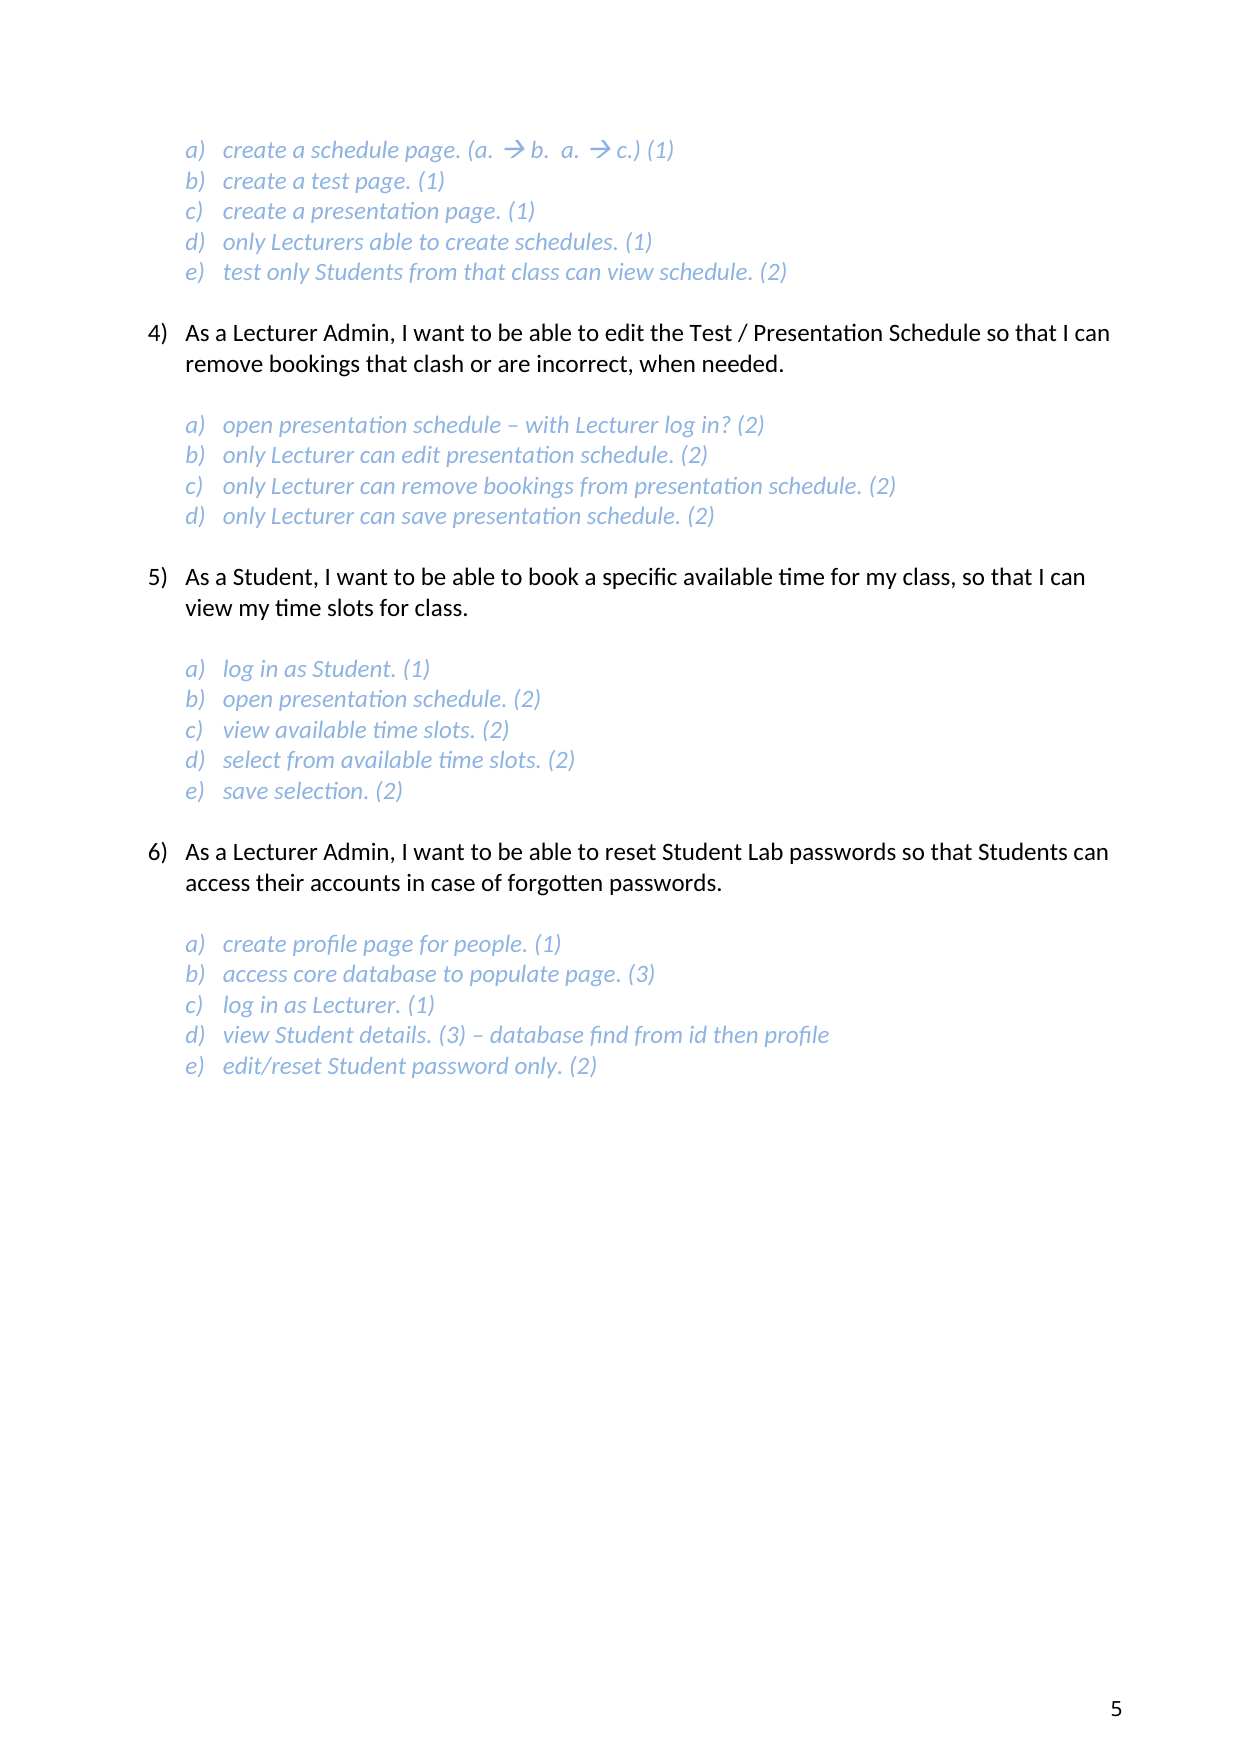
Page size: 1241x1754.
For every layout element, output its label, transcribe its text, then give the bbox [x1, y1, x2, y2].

list only Lecturers able to create schedules. (1) [185, 226, 1122, 256]
list open presentation schedule – with Lecturer log in? (2) [185, 409, 1122, 439]
list access core database to populate page. (3) [185, 958, 1122, 989]
list only Lecturer can save presentation schedule. (2) [185, 501, 1122, 531]
list open presentation schedule. (2) [185, 684, 1122, 714]
list log in as Lecturer. (1) [185, 989, 1122, 1019]
list edit/reset Student password only. (2) [185, 1050, 1122, 1080]
list create a schedule page. (a. b. a. c.) (1) [185, 134, 1122, 165]
list select from available time slots. (2) [185, 745, 1122, 775]
list only Lecturer can remove bookings from presentation schedule. (2) [185, 470, 1122, 501]
list As a Lecturer Admin, I want to be able to reset Student Lab passwords so that Students can access their accounts in case of forgotten passwords. [148, 836, 1122, 928]
list only Lecturer can edit presentation schedule. (2) [185, 439, 1122, 470]
list create a test page. (1) [185, 165, 1122, 195]
list create a presentation page. (1) [185, 195, 1122, 226]
list As a Student, I want to be able to book a specific available time for my class, so that I can view my time slots for class. [148, 562, 1122, 653]
list log in as Student. (1) [185, 653, 1122, 684]
list create profile page for people. (1) [185, 928, 1122, 958]
list save selection. (2) [185, 775, 1122, 806]
list As a Lecturer Admin, I want to be able to edit the Test / Presentation Schedule so that I can remove bookings that clash or are incorrect, when needed. [148, 317, 1122, 409]
list view Student details. (3) – database find from id then profile [185, 1019, 1122, 1050]
list view available time slots. (2) [185, 714, 1122, 745]
list test only Students from that class can view schedule. (2) [185, 256, 1122, 287]
